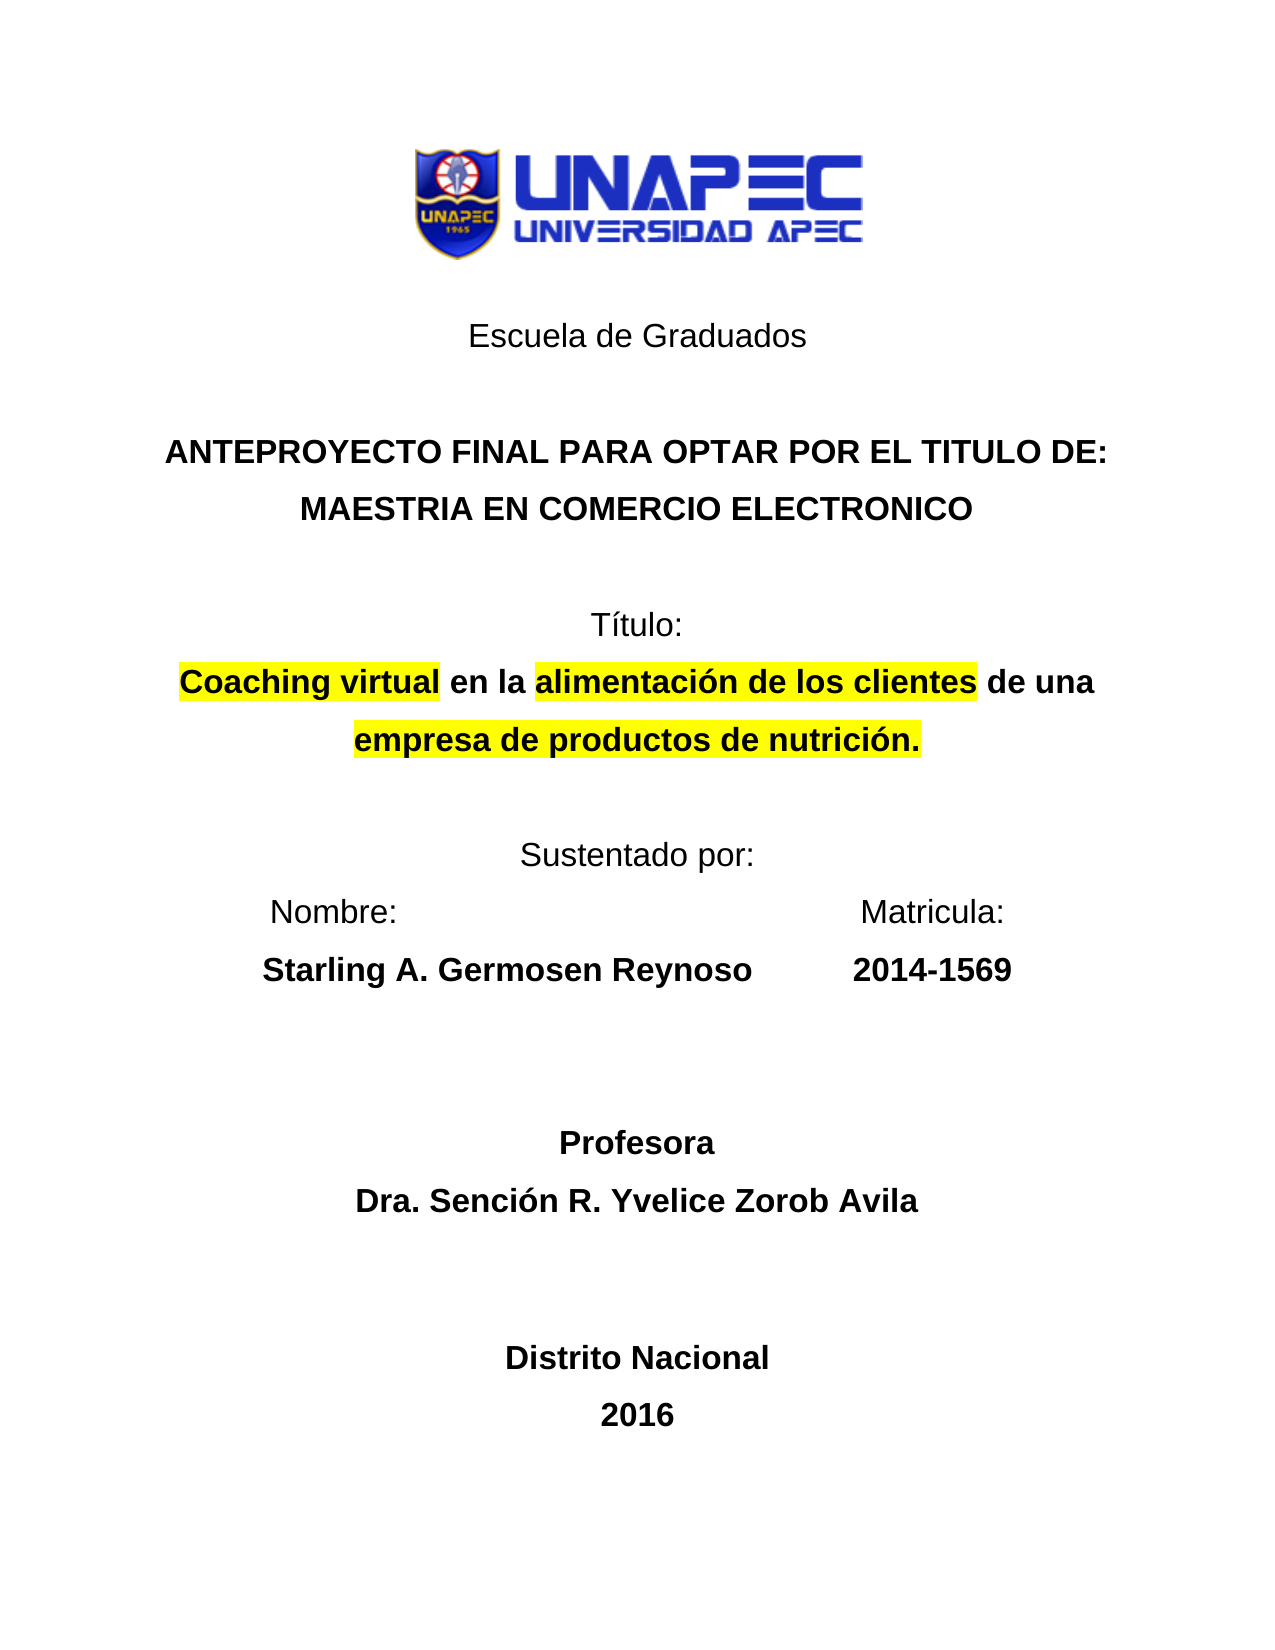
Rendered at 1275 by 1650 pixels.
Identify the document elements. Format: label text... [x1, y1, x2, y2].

text Nombre: Matricula: [150, 893, 1124, 931]
text Escuela de Graduados [150, 317, 1125, 355]
picture [415, 149, 863, 260]
text Profesora [149, 1123, 1124, 1161]
text Sustentado por: [150, 835, 1124, 873]
text MAESTRIA EN COMERCIO ELECTRONICO [149, 489, 1124, 528]
text Distrito Nacional [151, 1338, 1124, 1376]
text 2016 [150, 1395, 1125, 1434]
text Starling A. Germosen Reynoso 2014-1569 [150, 950, 1124, 989]
text ANTEPROYECTO FINAL PARA OPTAR POR EL TITULO DE: [149, 432, 1124, 470]
text Dra. Sención R. Yvelice Zorob Avila [149, 1181, 1124, 1219]
text Coaching virtual en la alimentación de los clientes de una empresa de productos de nutrición. [149, 662, 1124, 758]
text Título: [149, 604, 1124, 643]
